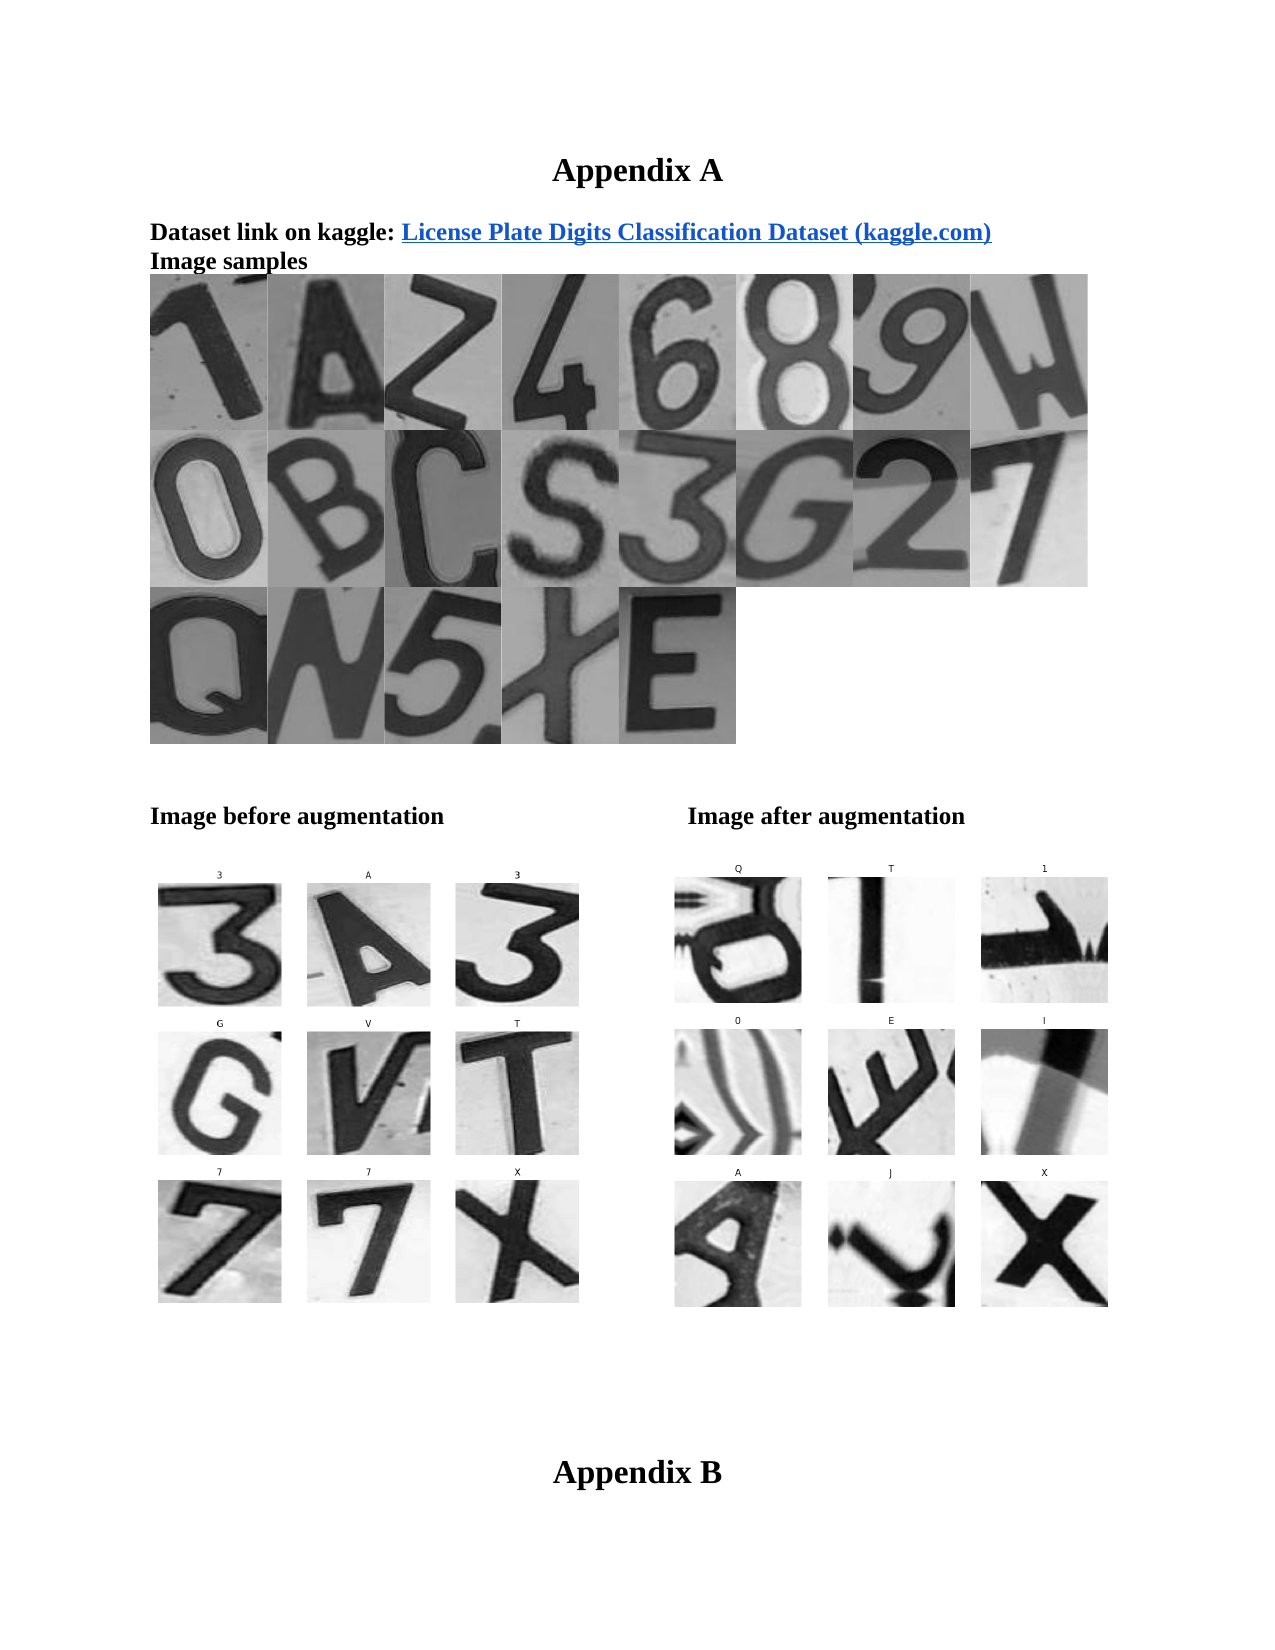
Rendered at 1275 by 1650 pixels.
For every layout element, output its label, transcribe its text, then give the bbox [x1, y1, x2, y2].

text Dataset link on kaggle: License Plate Digits Classification Dataset (kaggle.com) [150, 217, 1125, 246]
picture [150, 868, 586, 1309]
text Image before augmentation Image after augmentation [150, 801, 1125, 829]
text Appendix A [150, 150, 1125, 188]
picture [672, 858, 1112, 1309]
text Appendix B [150, 1453, 1125, 1491]
text Image samples [150, 246, 1125, 274]
picture [150, 274, 1088, 744]
